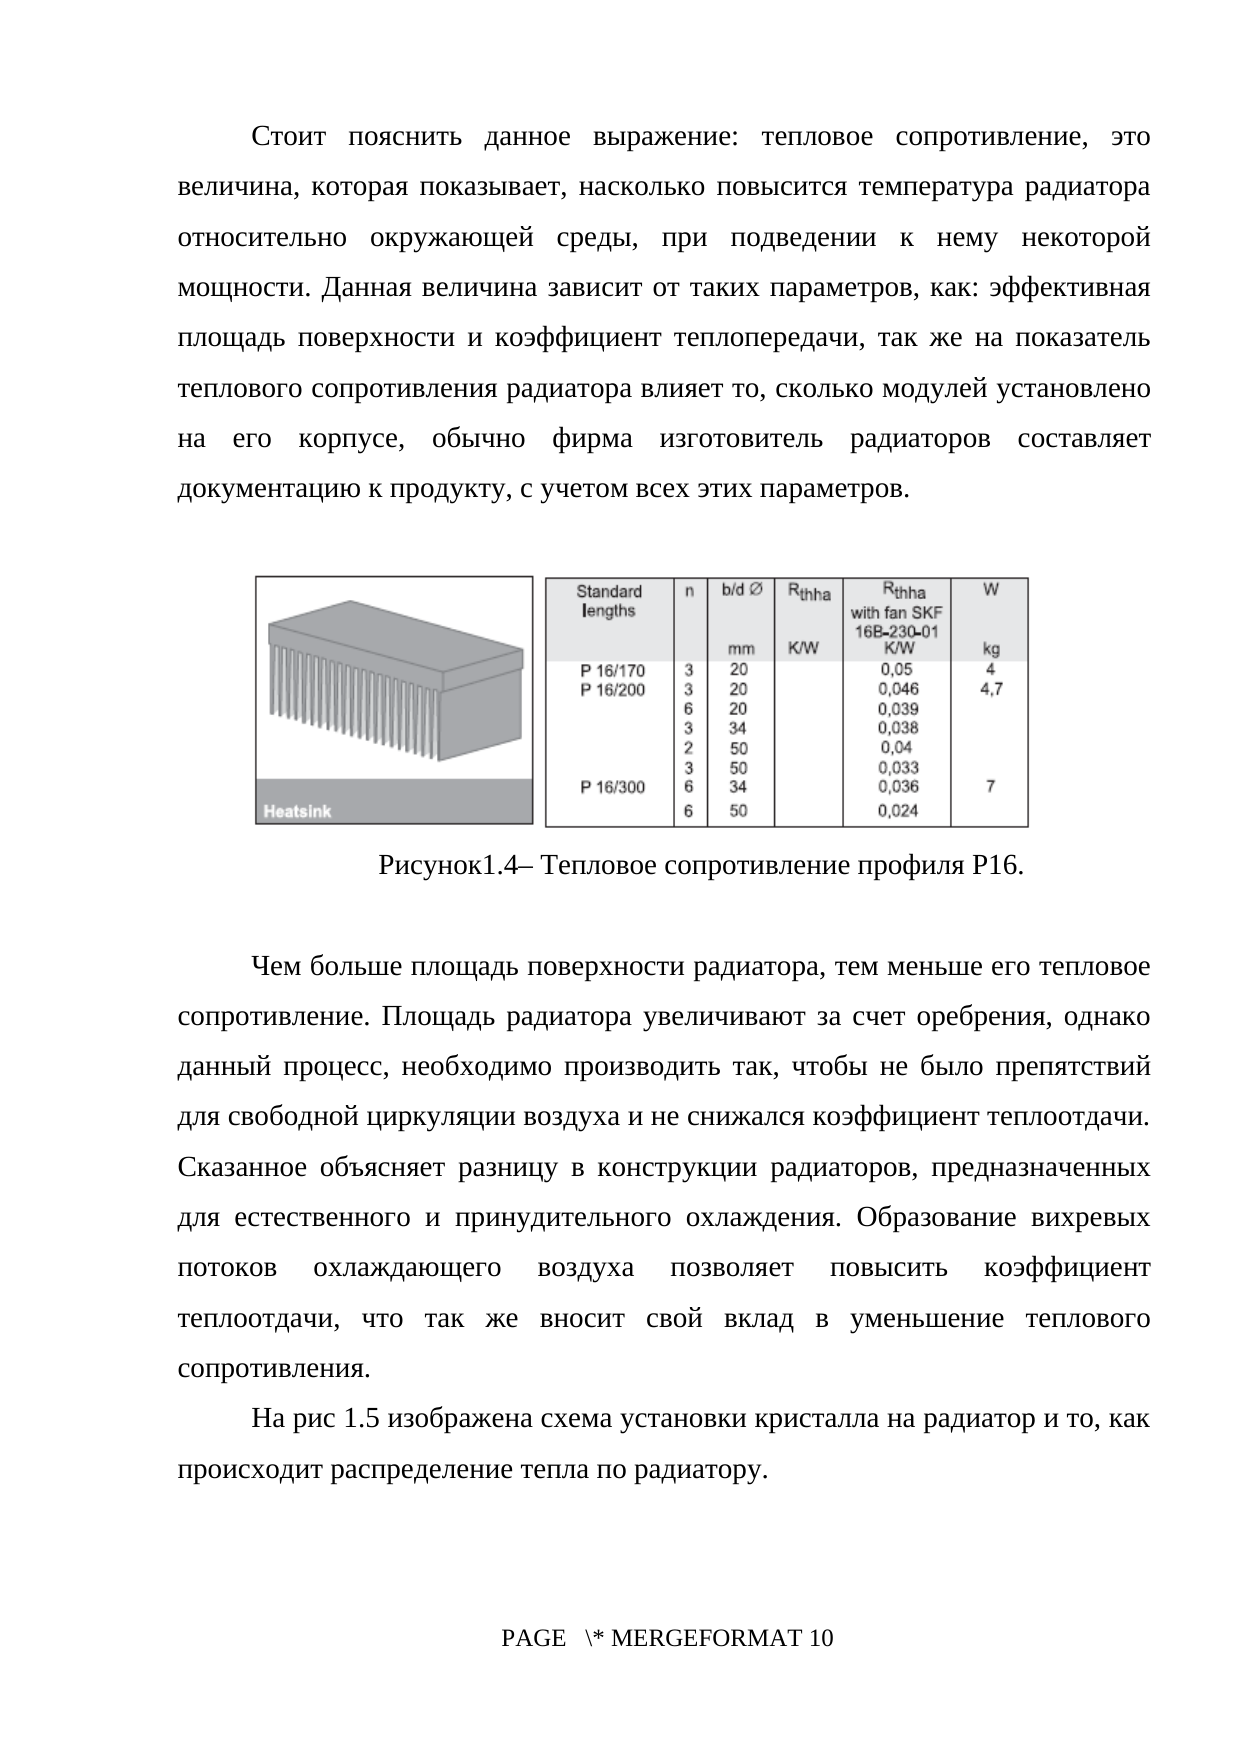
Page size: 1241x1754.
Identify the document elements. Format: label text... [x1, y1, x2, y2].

text Чем больше площадь поверхности радиатора, тем меньше его тепловое сопротивление. Площадь радиатора увеличивают за счет оребрения, однако данный процесс, необходимо производить так, чтобы не было препятствий для свободной циркуляции воздуха и не снижался коэффициент теплоотдачи. Сказанное объясняет разницу в конструкции радиаторов, предназначенных для естественного и принудительного охлаждения. Образование вихревых потоков охлаждающего воздуха позволяет повысить коэффициент теплоотдачи, что так же вносит свой вклад в уменьшение теплового сопротивления. [177, 948, 1152, 1384]
picture [251, 571, 1032, 831]
text На рис 1.5 изображена схема установки кристалла на радиатор и то, как происходит распределение тепла по радиатору. [177, 1400, 1152, 1484]
text Стоит пояснить данное выражение: тепловое сопротивление, это величина, которая показывает, насколько повысится температура радиатора относительно окружающей среды, при подведении к нему некоторой мощности. Данная величина зависит от таких параметров, как: эффективная площадь поверхности и коэффициент теплопередачи, так же на показатель теплового сопротивления радиатора влияет то, сколько модулей установлено на его корпусе, обычно фирма изготовитель радиаторов составляет документацию к продукту, с учетом всех этих параметров. [177, 118, 1152, 504]
text Рисунок1.4– Тепловое сопротивление профиля Р16. [177, 847, 1152, 881]
